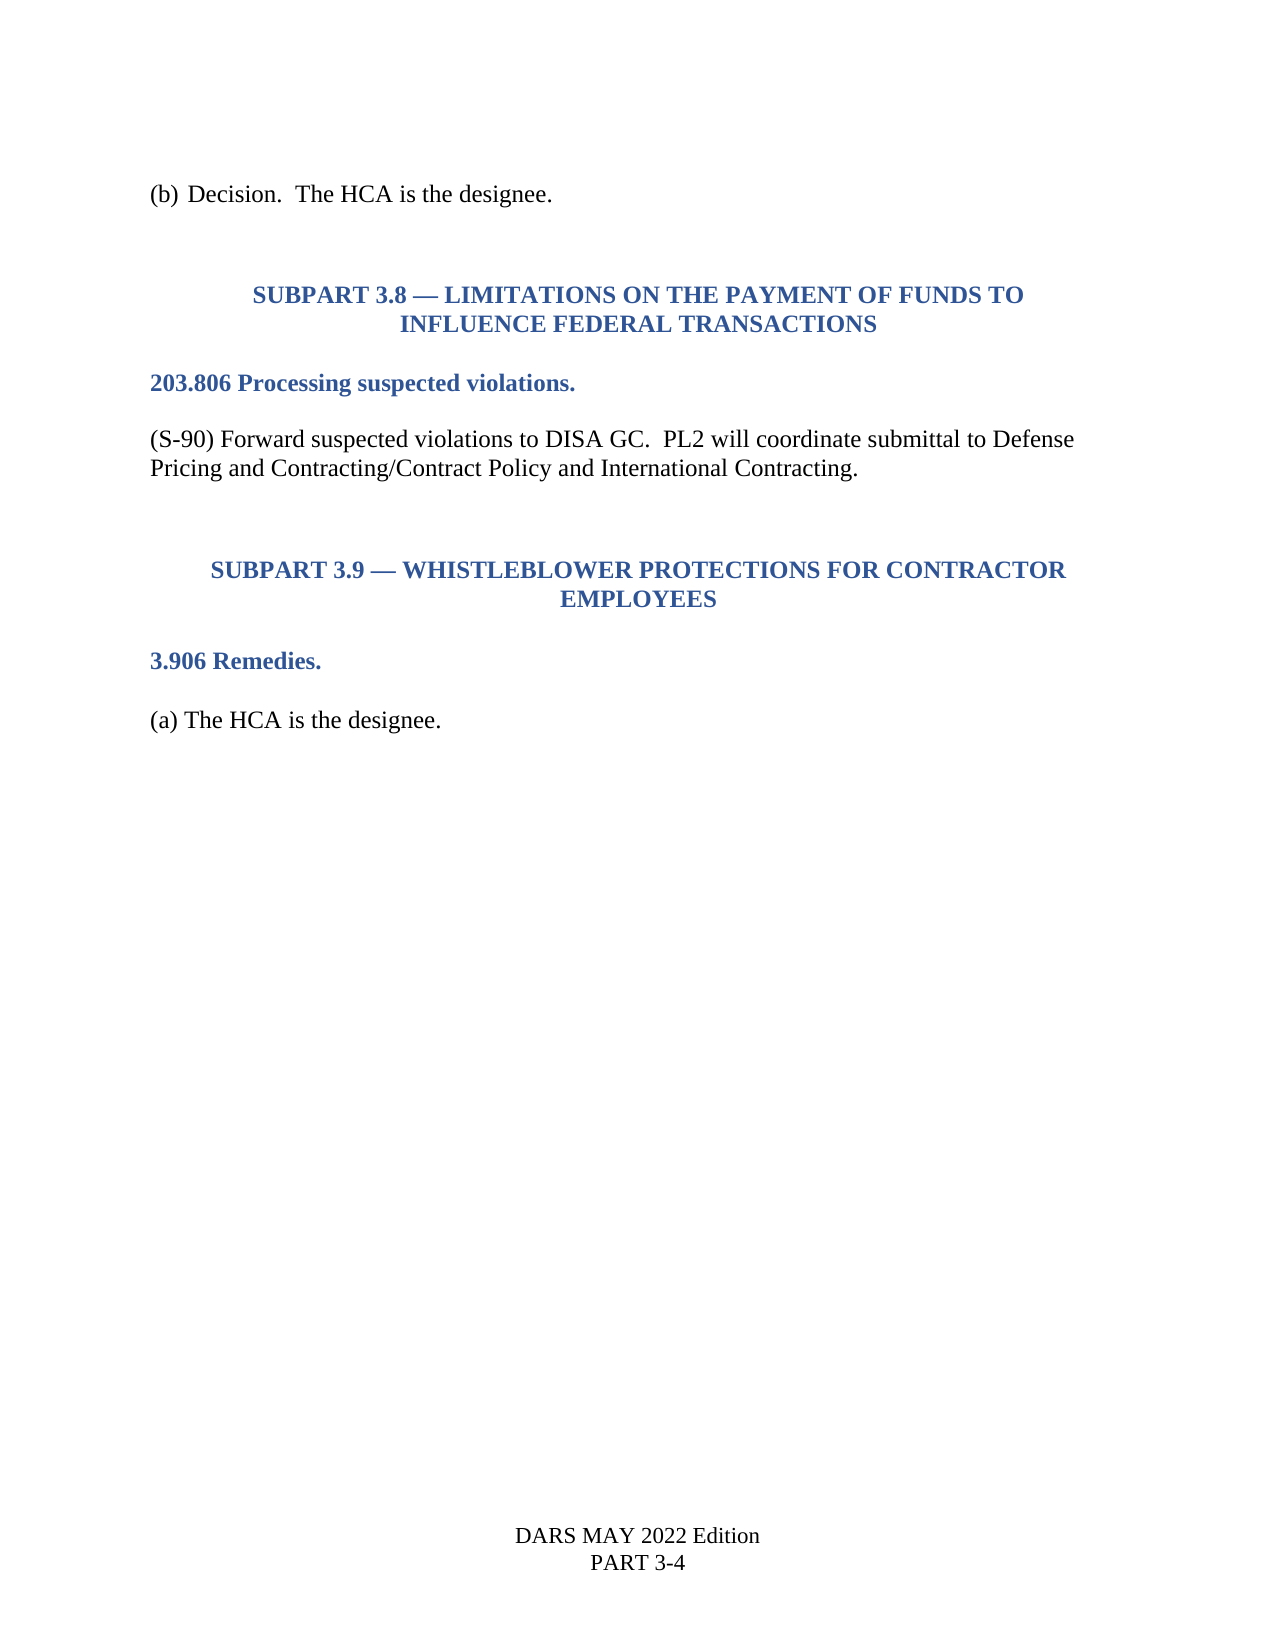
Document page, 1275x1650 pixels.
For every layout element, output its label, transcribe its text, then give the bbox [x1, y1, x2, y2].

subtitle SUBPART 3.9 — WHISTLEBLOWER PROTECTIONS FOR CONTRACTOR EMPLOYEES [199, 555, 1078, 612]
subtitle 203.806 Processing suspected violations. [150, 368, 1125, 396]
subtitle 3.906 Remedies. [150, 646, 1125, 675]
text (a) The HCA is the designee. [150, 705, 1125, 733]
subtitle SUBPART 3.8 — LIMITATIONS ON THE PAYMENT OF FUNDS TO INFLUENCE FEDERAL TRANSACTIONS [199, 280, 1078, 338]
list Decision. The HCA is the designee. [150, 179, 1125, 207]
text (S-90) Forward suspected violations to DISA GC. PL2 will coordinate submittal to Defense Pricing and Contracting/Contract Policy and International Contracting. [150, 424, 1125, 482]
